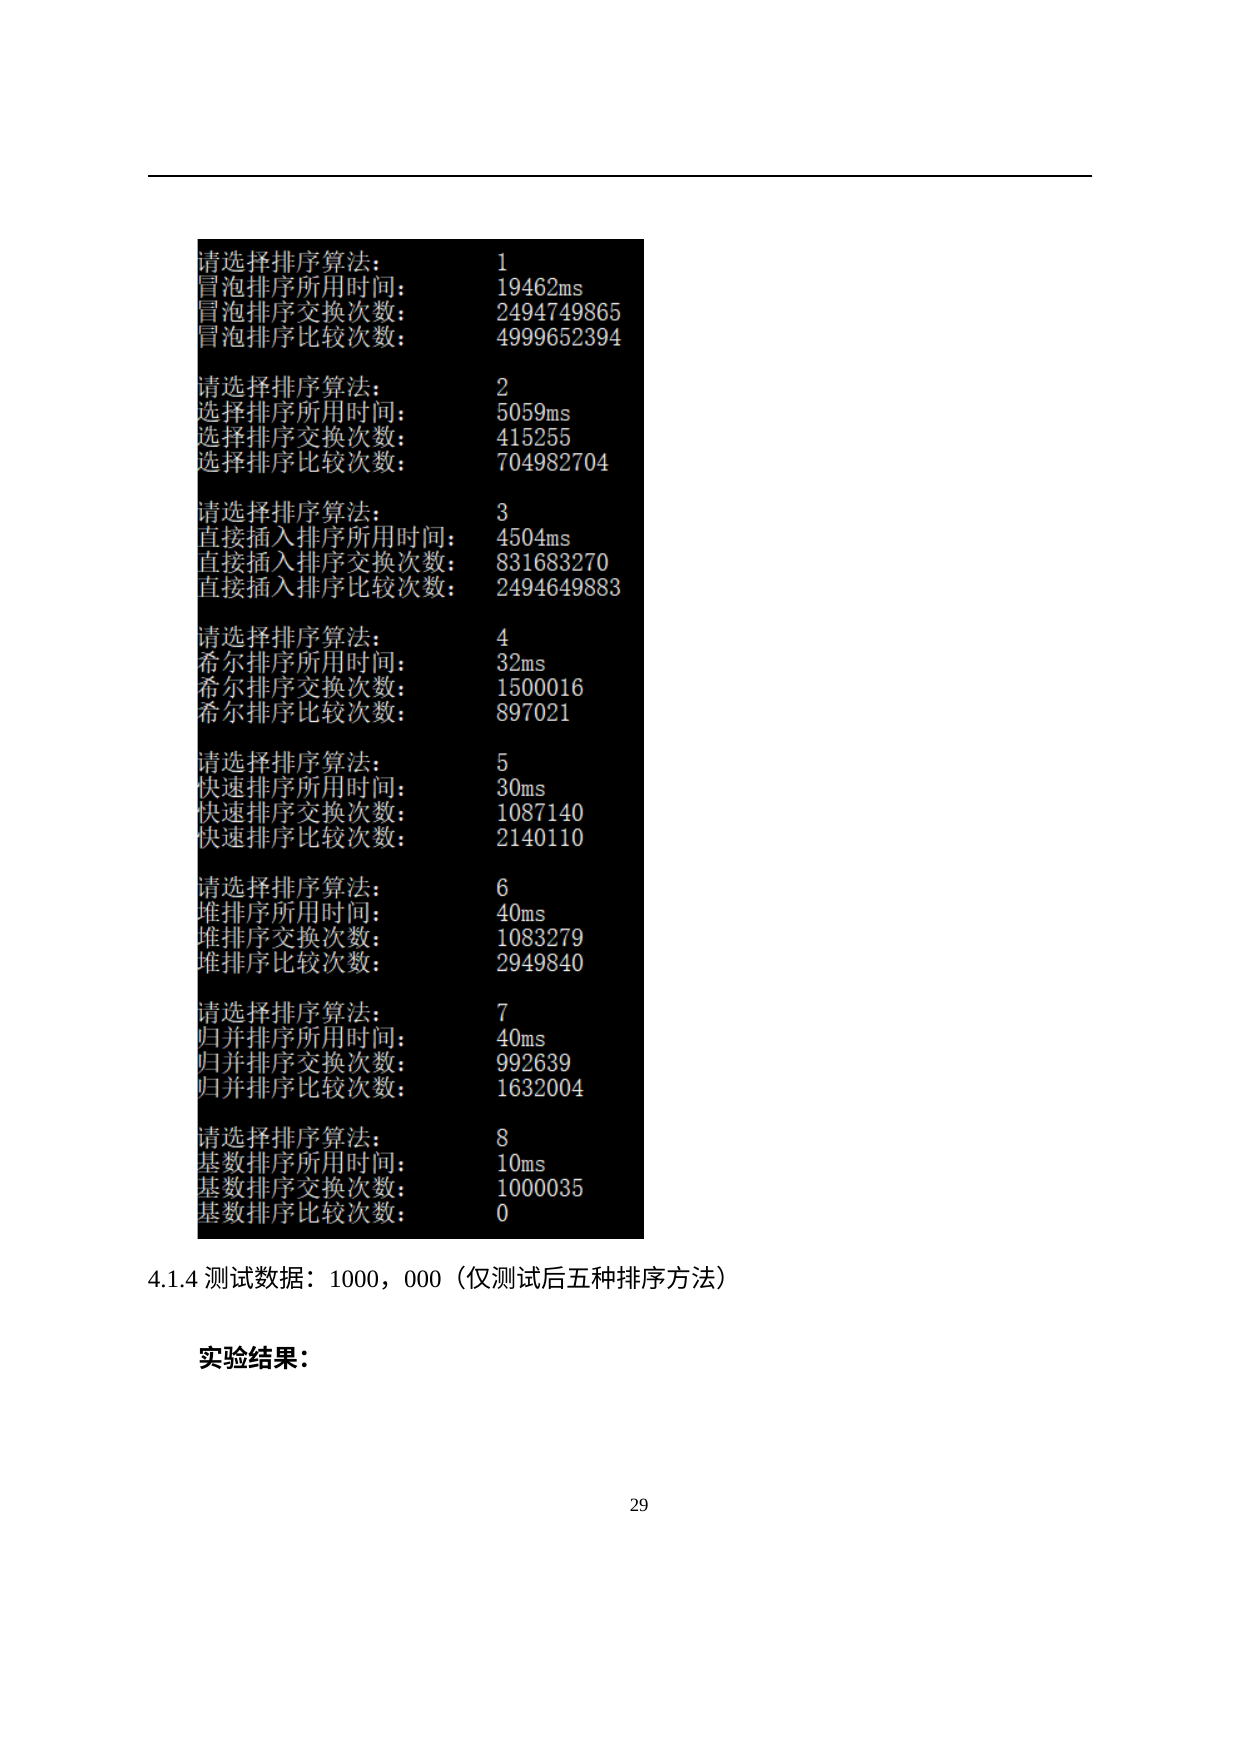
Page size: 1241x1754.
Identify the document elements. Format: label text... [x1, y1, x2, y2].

picture [197, 239, 644, 1239]
text 实验结果： [148, 1338, 1092, 1374]
subtitle 4.1.4 测试数据：1000，000（仅测试后五种排序方法） [148, 1259, 1092, 1295]
